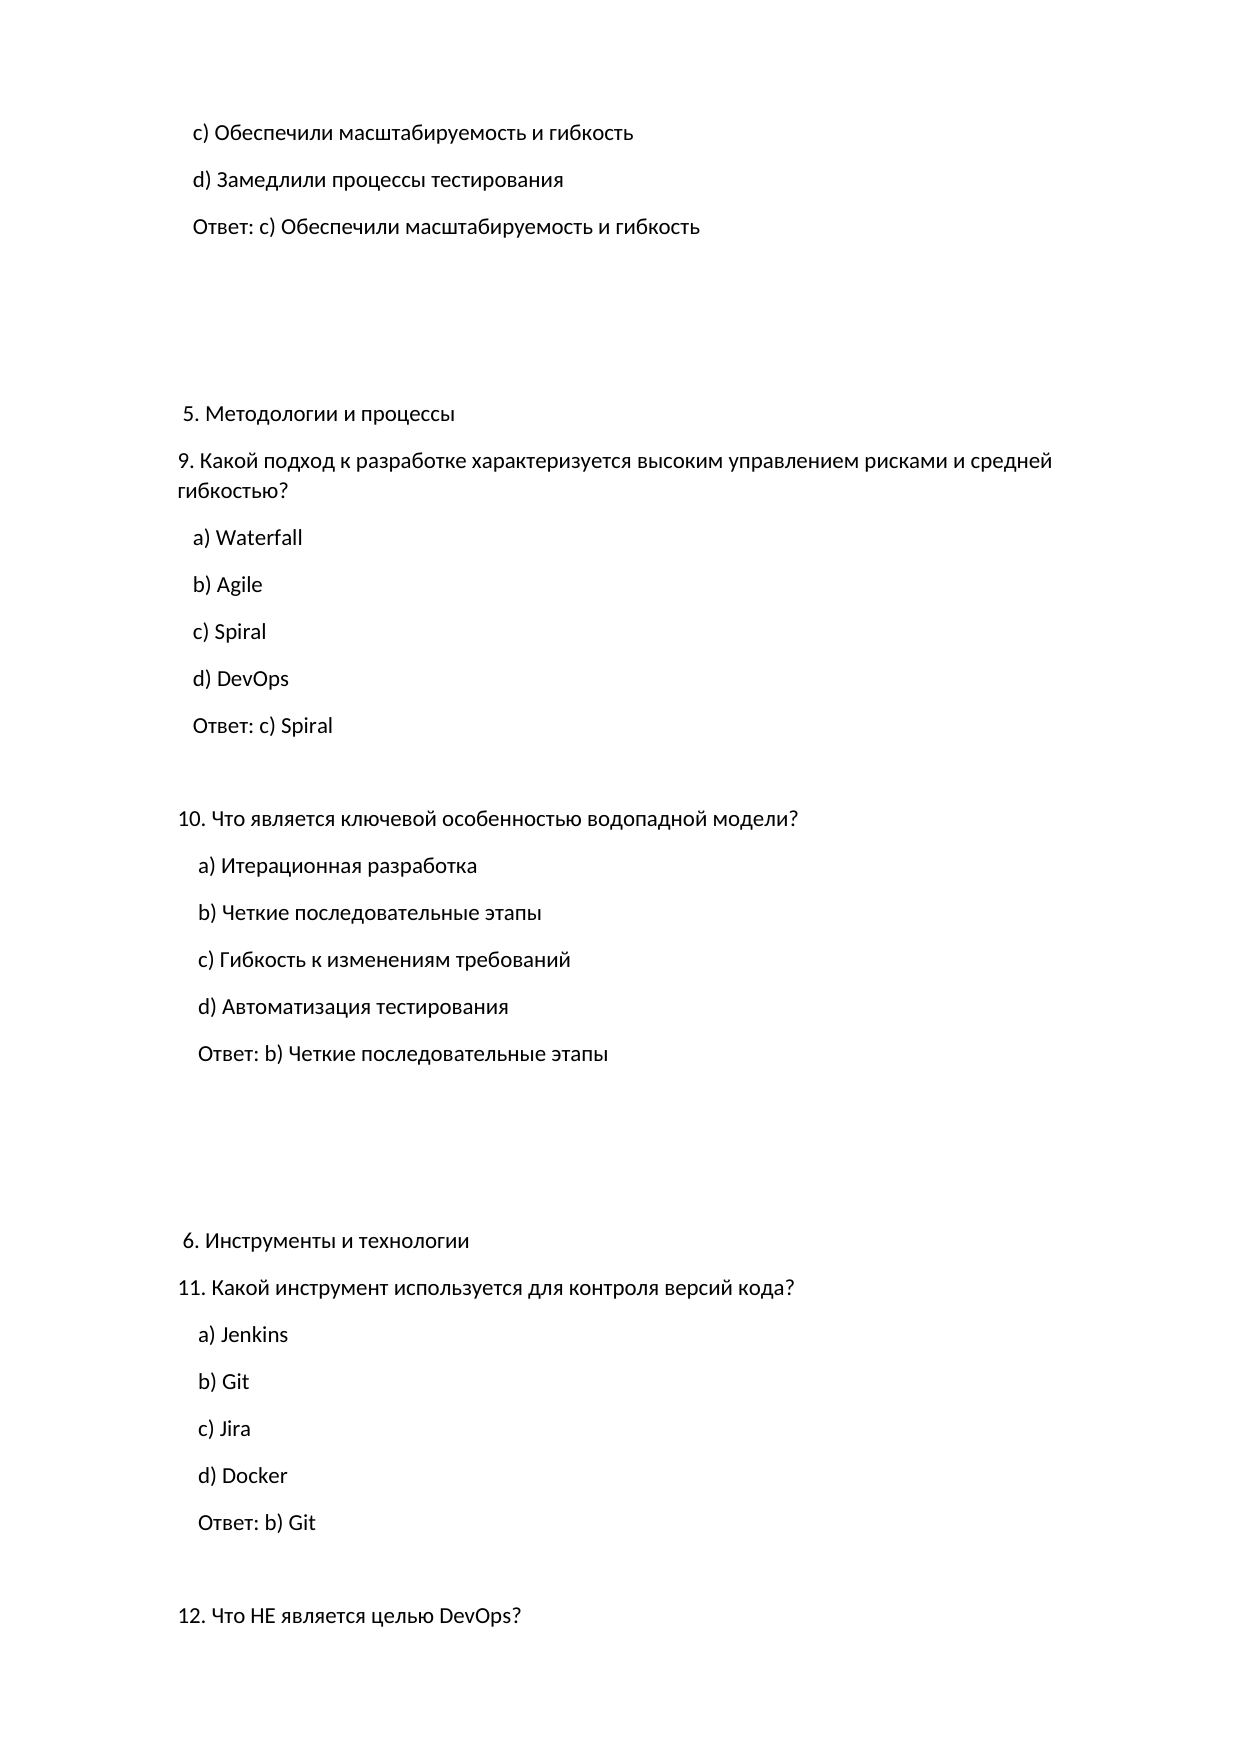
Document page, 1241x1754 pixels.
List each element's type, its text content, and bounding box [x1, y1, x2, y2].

text d) DevOps [177, 664, 1152, 692]
text 11. Какой инструмент используется для контроля версий кода? [177, 1273, 1152, 1301]
text Ответ: b) Четкие последовательные этапы [177, 1039, 1152, 1067]
text a) Waterfall [177, 523, 1152, 551]
text 12. Что НЕ является целью DevOps? [177, 1601, 1152, 1629]
text 5. Методологии и процессы [177, 399, 1152, 427]
text c) Обеспечили масштабируемость и гибкость [177, 118, 1152, 146]
text c) Гибкость к изменениям требований [177, 945, 1152, 973]
text b) Четкие последовательные этапы [177, 898, 1152, 926]
text Ответ: b) Git [177, 1508, 1152, 1536]
text a) Jenkins [177, 1320, 1152, 1348]
text 9. Какой подход к разработке характеризуется высоким управлением рисками и средней гибкостью? [177, 446, 1152, 504]
text c) Spiral [177, 617, 1152, 645]
text d) Автоматизация тестирования [177, 992, 1152, 1020]
text Ответ: c) Spiral [177, 711, 1152, 739]
text Ответ: c) Обеспечили масштабируемость и гибкость [177, 212, 1152, 240]
text d) Docker [177, 1461, 1152, 1489]
text d) Замедлили процессы тестирования [177, 165, 1152, 193]
text b) Agile [177, 570, 1152, 598]
text b) Git [177, 1367, 1152, 1395]
text 10. Что является ключевой особенностью водопадной модели? [177, 804, 1152, 833]
text 6. Инструменты и технологии [177, 1226, 1152, 1254]
text c) Jira [177, 1414, 1152, 1442]
text a) Итерационная разработка [177, 851, 1152, 879]
